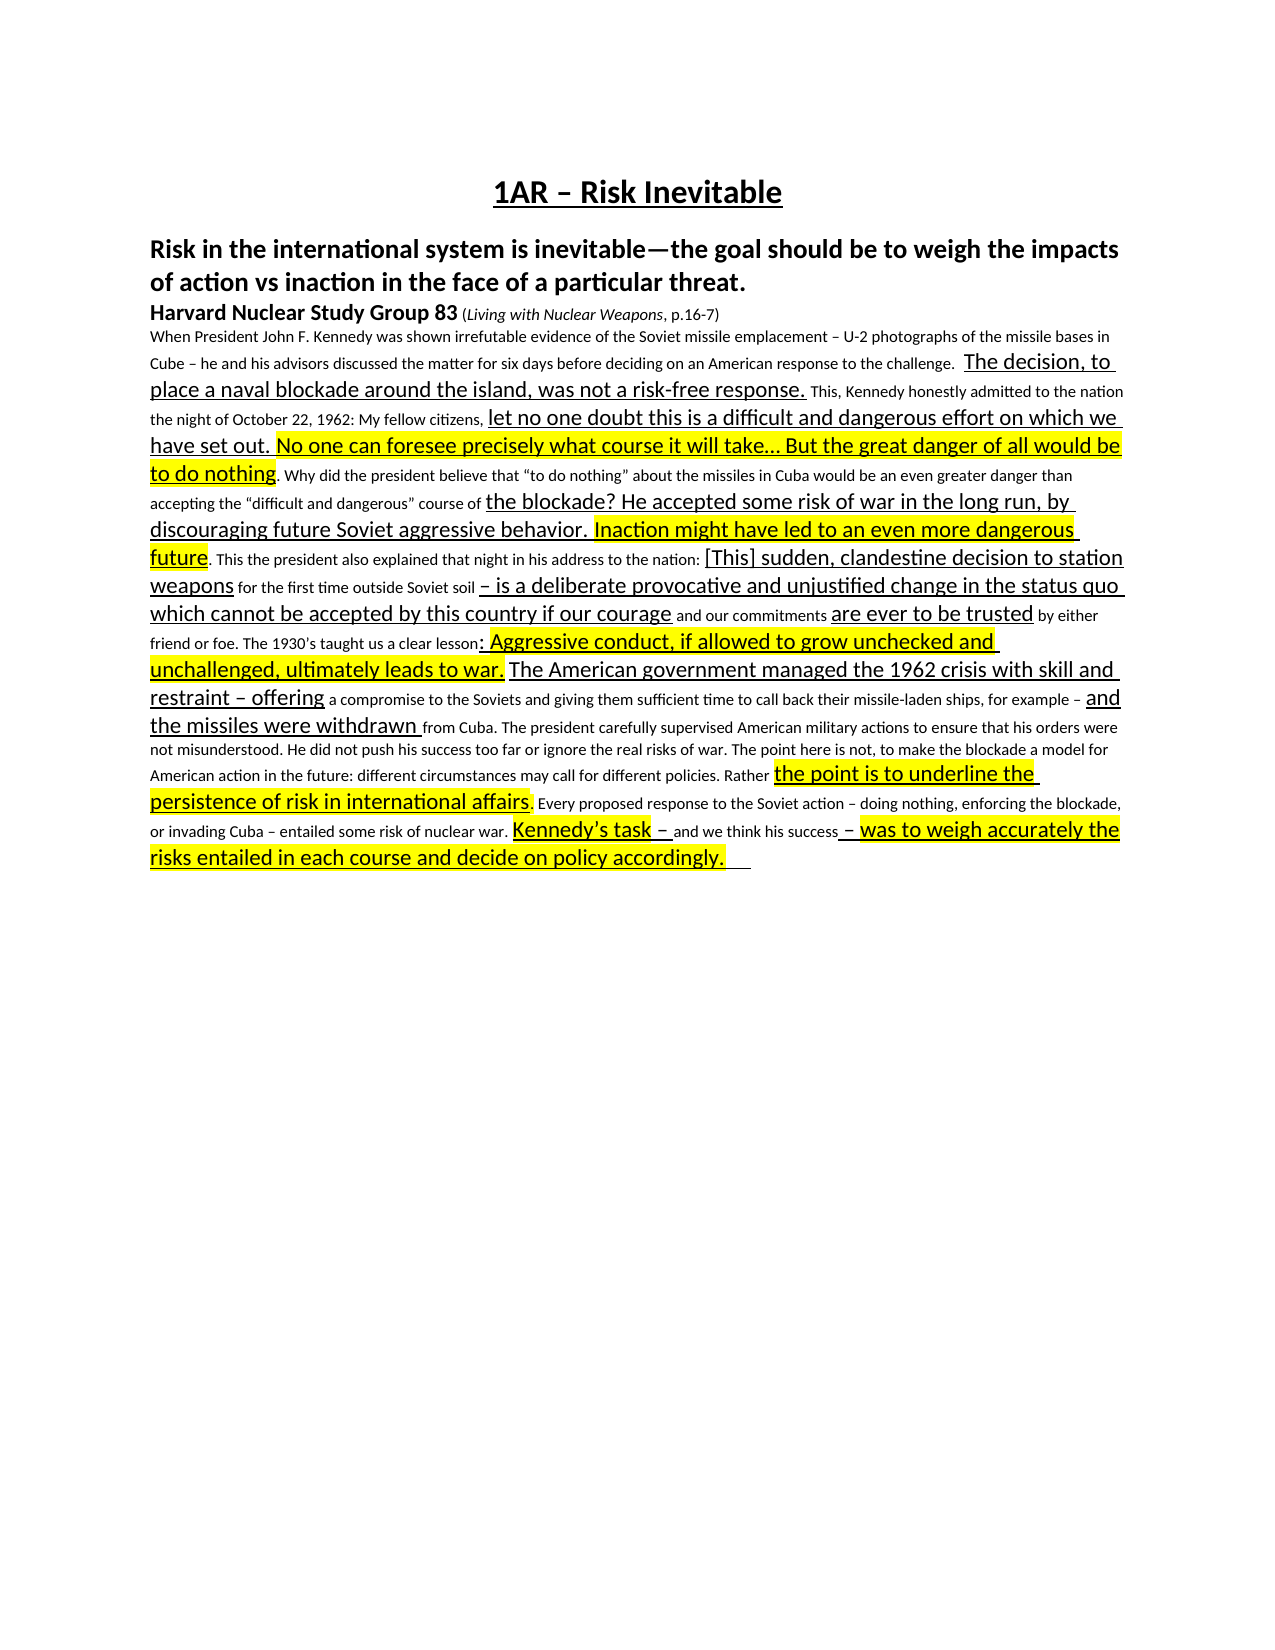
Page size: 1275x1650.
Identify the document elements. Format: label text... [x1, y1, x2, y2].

text When President John F. Kennedy was shown irrefutable evidence of the Soviet missile emplacement – U-2 photographs of the missile bases in Cube – he and his advisors discussed the matter for six days before deciding on an American response to the challenge. The decision, to place a naval blockade around the island, was not a risk-free response. This, Kennedy honestly admitted to the nation the night of October 22, 1962: My fellow citizens, let no one doubt this is a difficult and dangerous effort on which we have set out. No one can foresee precisely what course it will take… But the great danger of all would be to do nothing. Why did the president believe that “to do nothing” about the missiles in Cuba would be an even greater danger than accepting the “difficult and dangerous” course of the blockade? He accepted some risk of war in the long run, by discouraging future Soviet aggressive behavior. Inaction might have led to an even more dangerous future. This the president also explained that night in his address to the nation: [This] sudden, clandestine decision to station weapons for the first time outside Soviet soil – is a deliberate provocative and unjustified change in the status quo which cannot be accepted by this country if our courage and our commitments are ever to be trusted by either friend or foe. The 1930’s taught us a clear lesson: Aggressive conduct, if allowed to grow unchecked and unchallenged, ultimately leads to war. The American government managed the 1962 crisis with skill and restraint – offering a compromise to the Soviets and giving them sufficient time to call back their missile-laden ships, for example – and the missiles were withdrawn from Cuba. The president carefully supervised American military actions to ensure that his orders were not misunderstood. He did not push his success too far or ignore the real risks of war. The point here is not, to make the blockade a model for American action in the future: different circumstances may call for different policies. Rather the point is to underline the persistence of risk in international affairs. Every proposed response to the Soviet action – doing nothing, enforcing the blockade, or invading Cuba – entailed some risk of nuclear war. Kennedy’s task – and we think his success – was to weigh accurately the risks entailed in each course and decide on policy accordingly. [150, 326, 1125, 871]
text Harvard Nuclear Study Group 83 (Living with Nuclear Weapons, p.16-7) [150, 298, 1125, 326]
subtitle 1AR – Risk Inevitable [150, 171, 1125, 212]
subtitle Risk in the international system is inevitable—the goal should be to weigh the impacts of action vs inaction in the face of a particular threat. [150, 232, 1125, 298]
